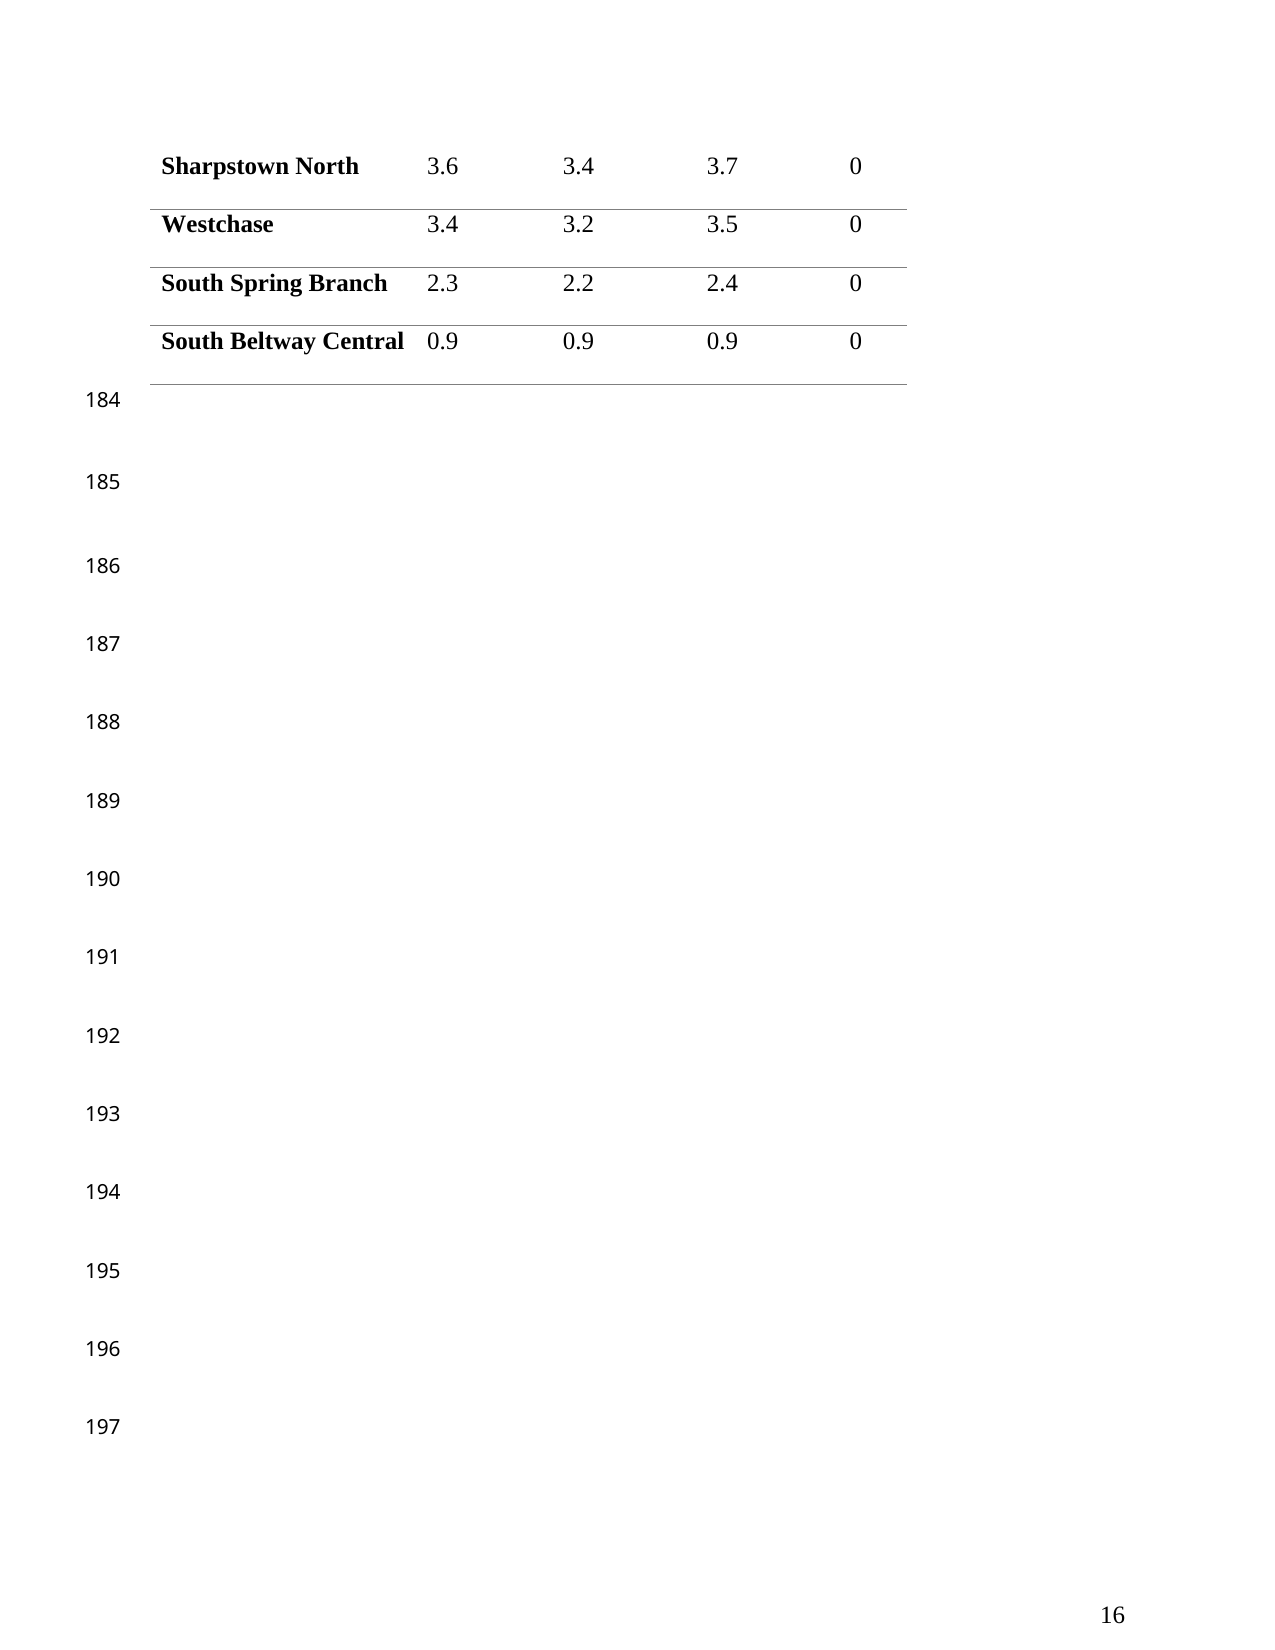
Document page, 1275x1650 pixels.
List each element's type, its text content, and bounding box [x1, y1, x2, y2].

table_cell 0 [838, 210, 907, 267]
table_cell 0 [838, 268, 907, 325]
table_cell 3.6 [416, 150, 551, 208]
table_cell 0.9 [695, 326, 838, 384]
table_cell 3.5 [695, 210, 838, 267]
table_cell 3.4 [416, 210, 551, 267]
table_cell 3.7 [695, 150, 838, 208]
table_cell 3.2 [551, 210, 695, 267]
table_cell 0.9 [551, 326, 695, 384]
table_cell South Beltway Central [150, 326, 416, 384]
table_cell Sharpstown North [150, 150, 416, 208]
table_cell 2.2 [551, 268, 695, 325]
table_cell 2.3 [416, 268, 551, 325]
table_cell Westchase [150, 210, 416, 267]
table_cell South Spring Branch [150, 268, 416, 325]
table_cell 0.9 [416, 326, 551, 384]
table_cell 0 [838, 150, 907, 208]
table_cell 2.4 [695, 268, 838, 325]
table_cell 0 [838, 326, 907, 384]
table_cell 3.4 [551, 150, 695, 208]
